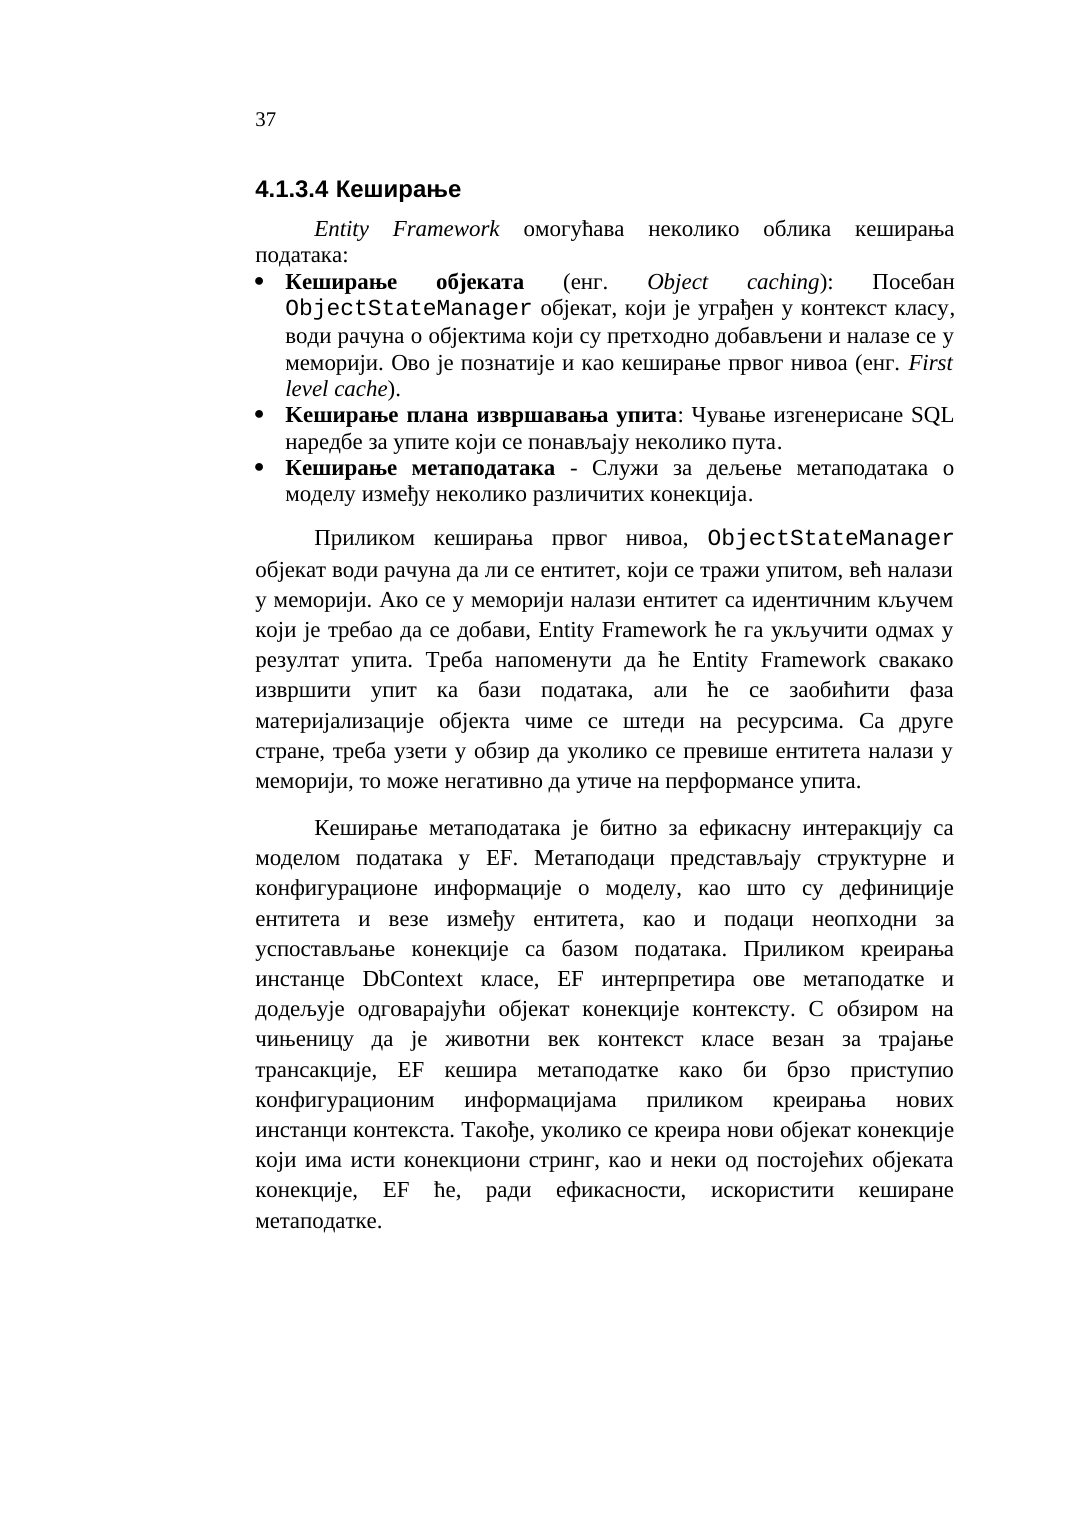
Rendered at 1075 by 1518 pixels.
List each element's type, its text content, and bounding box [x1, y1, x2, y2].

text Кеширање метаподатака је битно за ефикасну интеракцију са моделом података у EF. Метаподаци представљају структурне и конфигурационе информације о моделу, као што су дефиниције ентитета и везе између ентитета, као и подаци неопходни за успостављање конекције са базом података. Приликом креирања инстанце DbContext класе, EF интерпретира ове метаподатке и додељује одговарајући објекат конекције контексту. С обзиром на чињеницу да је животни век контекст класе везан за трајање трансакције, EF кешира метаподатке како би брзо приступио конфигурационим информацијама приликом креирања нових инстанци контекста. Такође, уколико се креира нови објекат конекције који има исти конекциони стринг, као и неки од постојећих објеката конекције, EF ће, ради ефикасности, искористити кеширане метаподатке. [255, 814, 955, 1233]
subtitle Кеширање [255, 175, 955, 203]
text Приликом кеширања првог нивоа, ObjectStateManager објекат води рачуна да ли се ентитет, који се тражи упитом, већ налази у меморији. Ако се у меморији налази ентитет са идентичним кључем који је требао да се добави, Entity Framework ће га укључити одмах у резултат упита. Треба напоменути да ће Entity Framework свакако извршити упит ка бази података, али ће се заобићити фаза материјализације објекта чиме се штеди на ресурсима. Са друге стране, треба узети у обзир да уколико се превише ентитета налази у меморији, то може негативно да утиче на перформансе упита. [255, 523, 955, 793]
text Кеширање метаподатака - Служи за дељење метаподатака о моделу између неколико различитих конекција. [255, 454, 955, 507]
text Entity Framework омогућава неколико облика кеширања података: [255, 215, 955, 268]
text Кеширање објеката (eнг. Object caching): Посебан ObjectStateManager објекат, који је уграђен у контекст класу, води рачуна о објектима који су претходно добављени и налазе се у меморији. Ово је познатије и као кеширање првог нивоа (енг. First level cache). [255, 268, 955, 401]
text Keширање плана извршавања упита: Чување изгенерисане SQL наредбе за упите који се понављају неколико пута. [255, 401, 955, 454]
